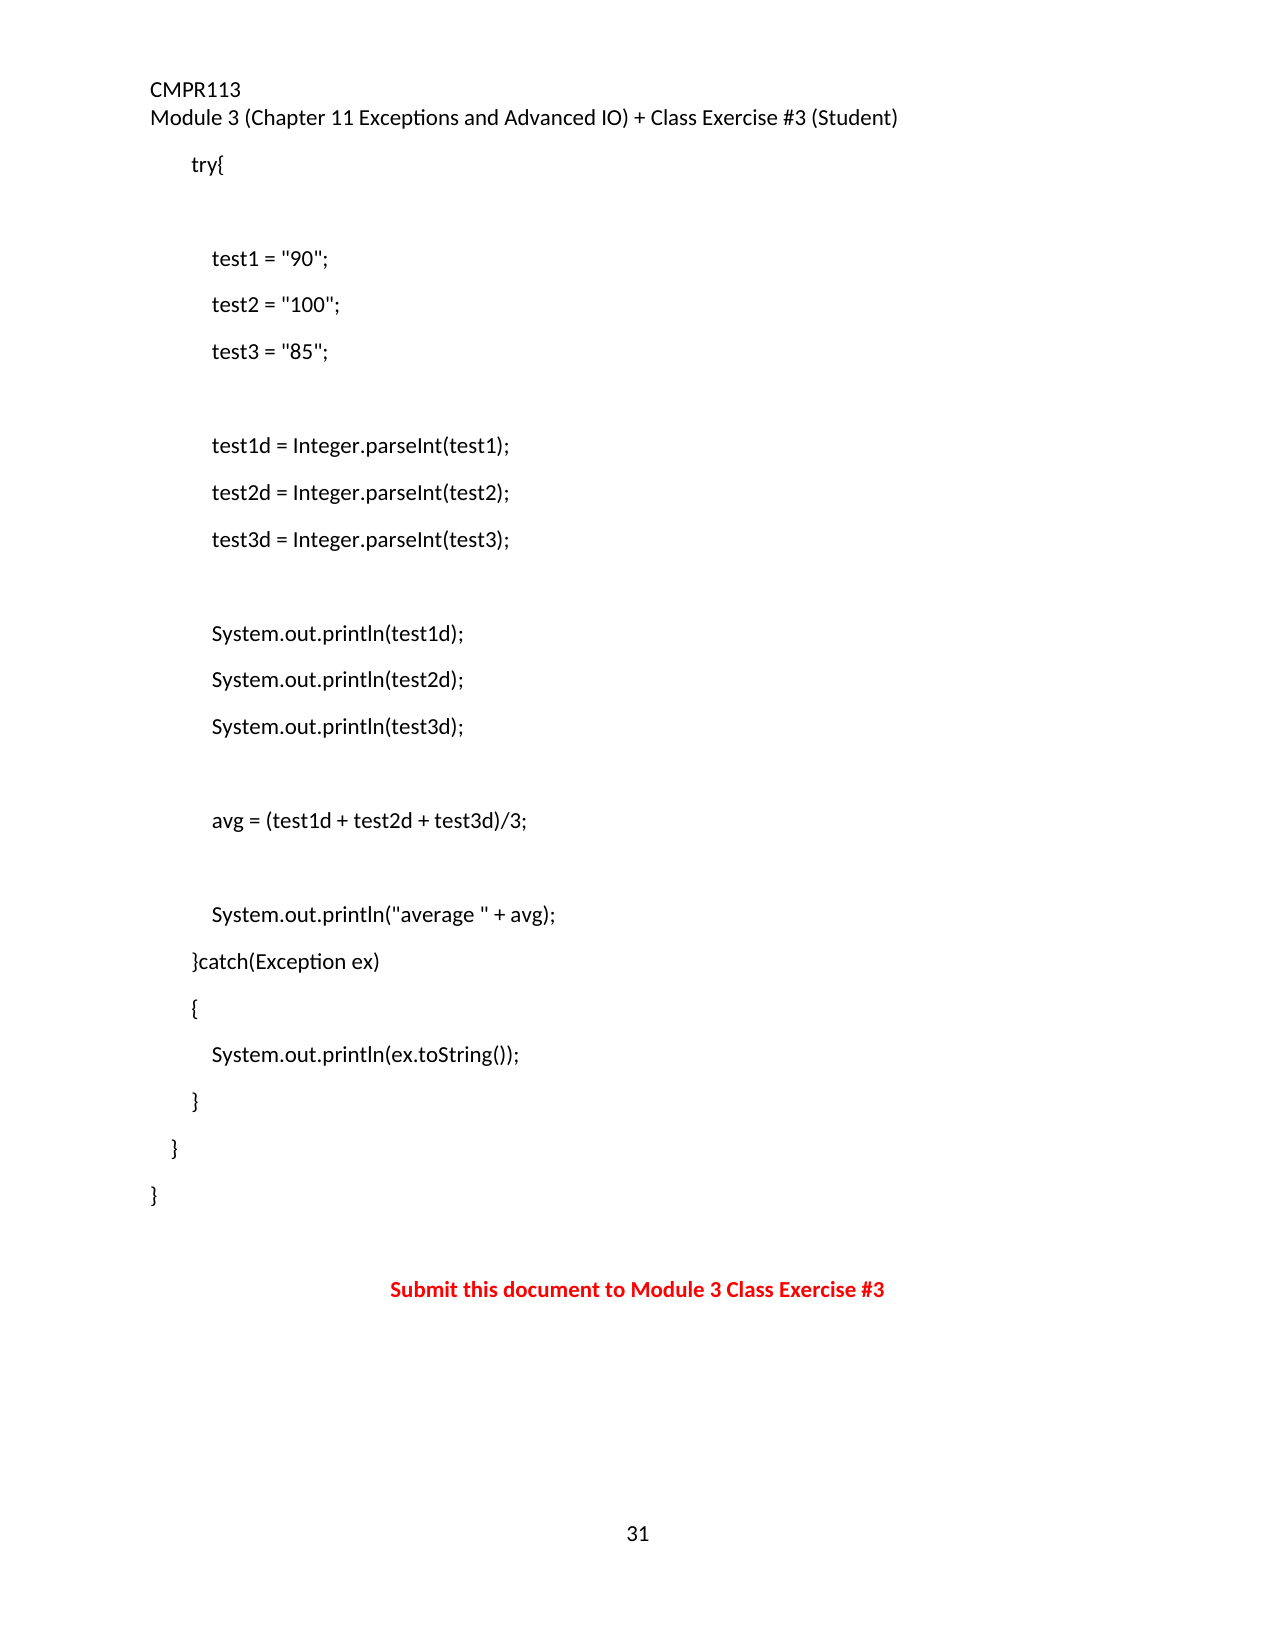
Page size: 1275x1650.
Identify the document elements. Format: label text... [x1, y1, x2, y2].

text test3 = "85"; [150, 337, 1125, 366]
text System.out.println("average " + avg); [150, 900, 1125, 928]
text } [150, 1087, 1125, 1116]
text } [150, 1134, 1125, 1162]
text test1 = "90"; [150, 244, 1125, 272]
text System.out.println(ex.toString()); [150, 1041, 1125, 1069]
text }catch(Exception ex) [150, 947, 1125, 975]
text test3d = Integer.parseInt(test3); [150, 525, 1125, 553]
text System.out.println(test1d); [150, 619, 1125, 647]
text Submit this document to Module 3 Class Exercise #3 [150, 1275, 1125, 1303]
text try{ [150, 150, 1125, 178]
text test2d = Integer.parseInt(test2); [150, 478, 1125, 506]
text System.out.println(test2d); [150, 666, 1125, 694]
text test2 = "100"; [150, 291, 1125, 319]
text avg = (test1d + test2d + test3d)/3; [150, 806, 1125, 834]
text } [150, 1181, 1125, 1209]
text System.out.println(test3d); [150, 712, 1125, 741]
text test1d = Integer.parseInt(test1); [150, 431, 1125, 459]
text { [150, 994, 1125, 1022]
